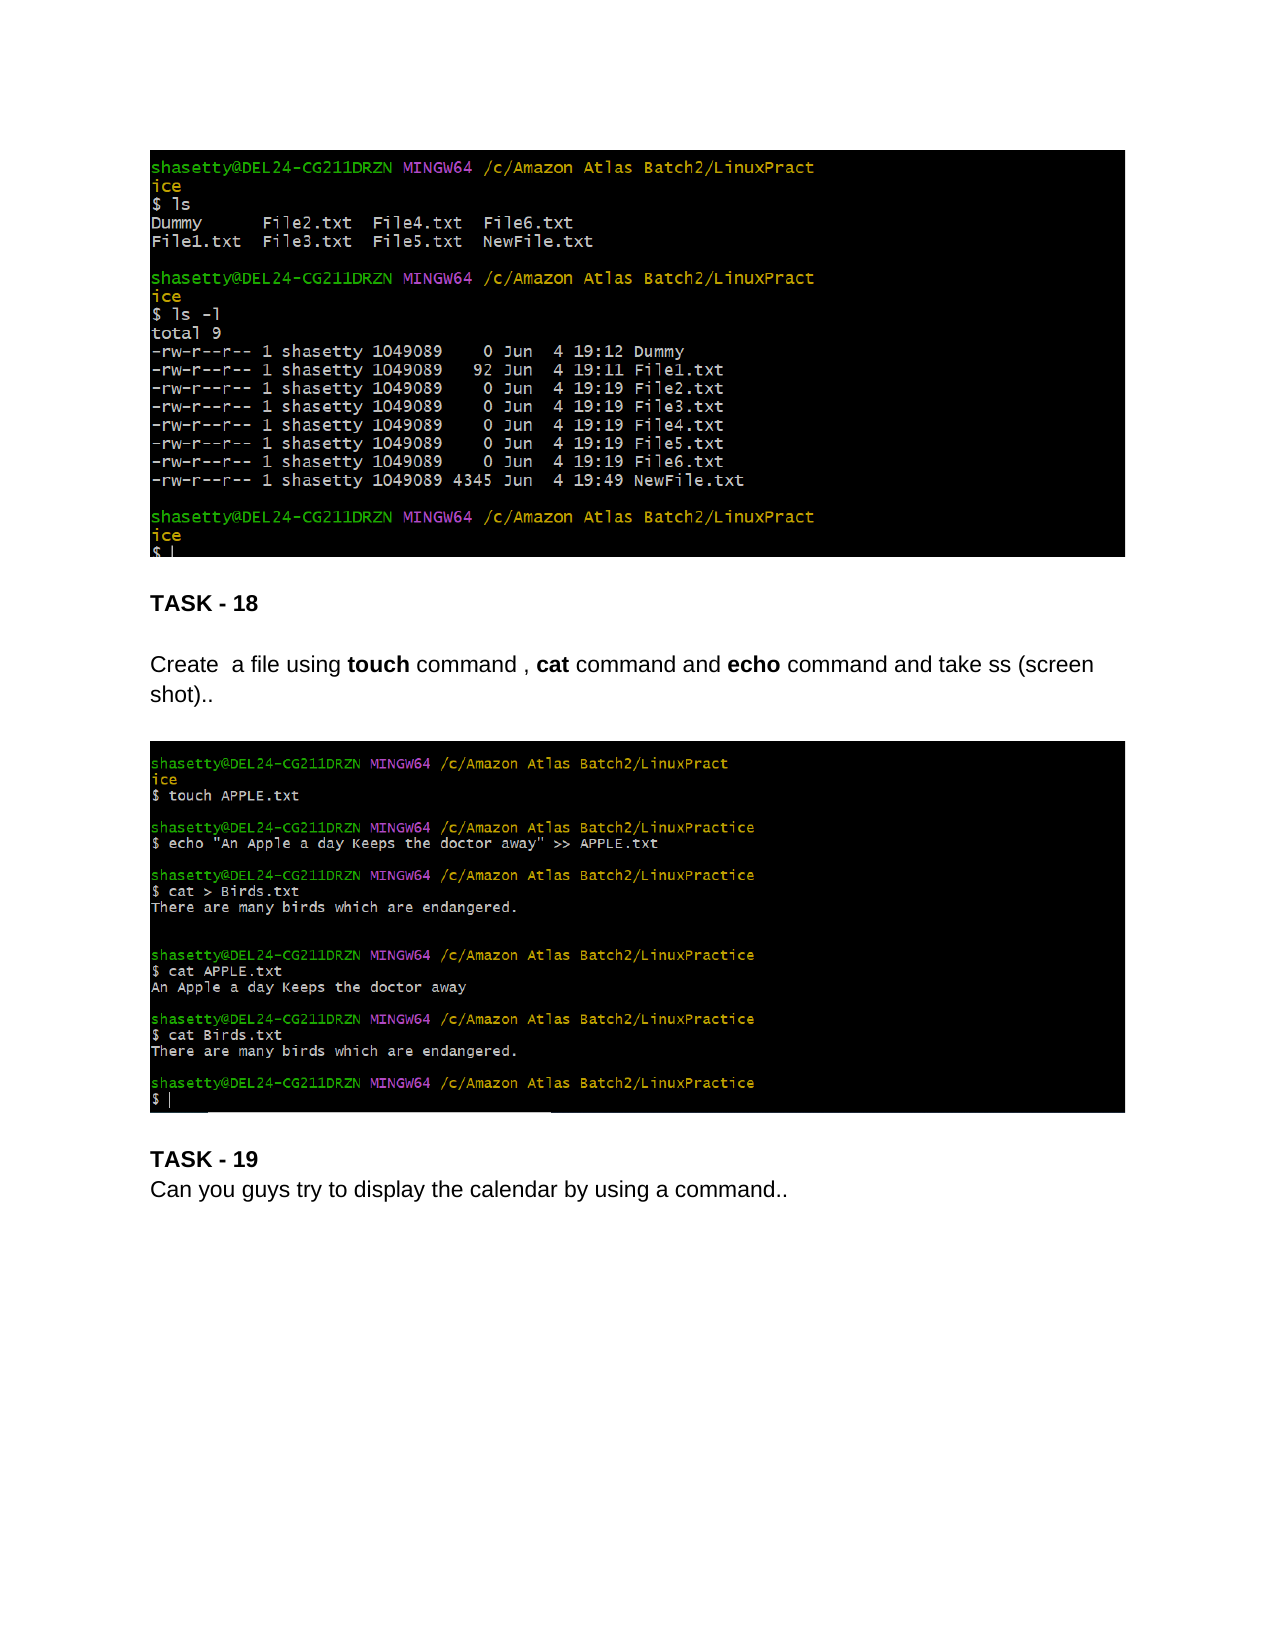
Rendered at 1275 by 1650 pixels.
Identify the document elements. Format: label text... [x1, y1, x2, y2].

text Can you guys try to display the calendar by using a command.. [150, 1176, 1125, 1203]
picture [150, 150, 1125, 557]
text TASK - 18 [150, 590, 1125, 617]
picture [150, 741, 1125, 1113]
text Create a file using touch command , cat command and echo command and take ss (screen shot).. [150, 651, 1125, 707]
text TASK - 19 [150, 1146, 1125, 1173]
